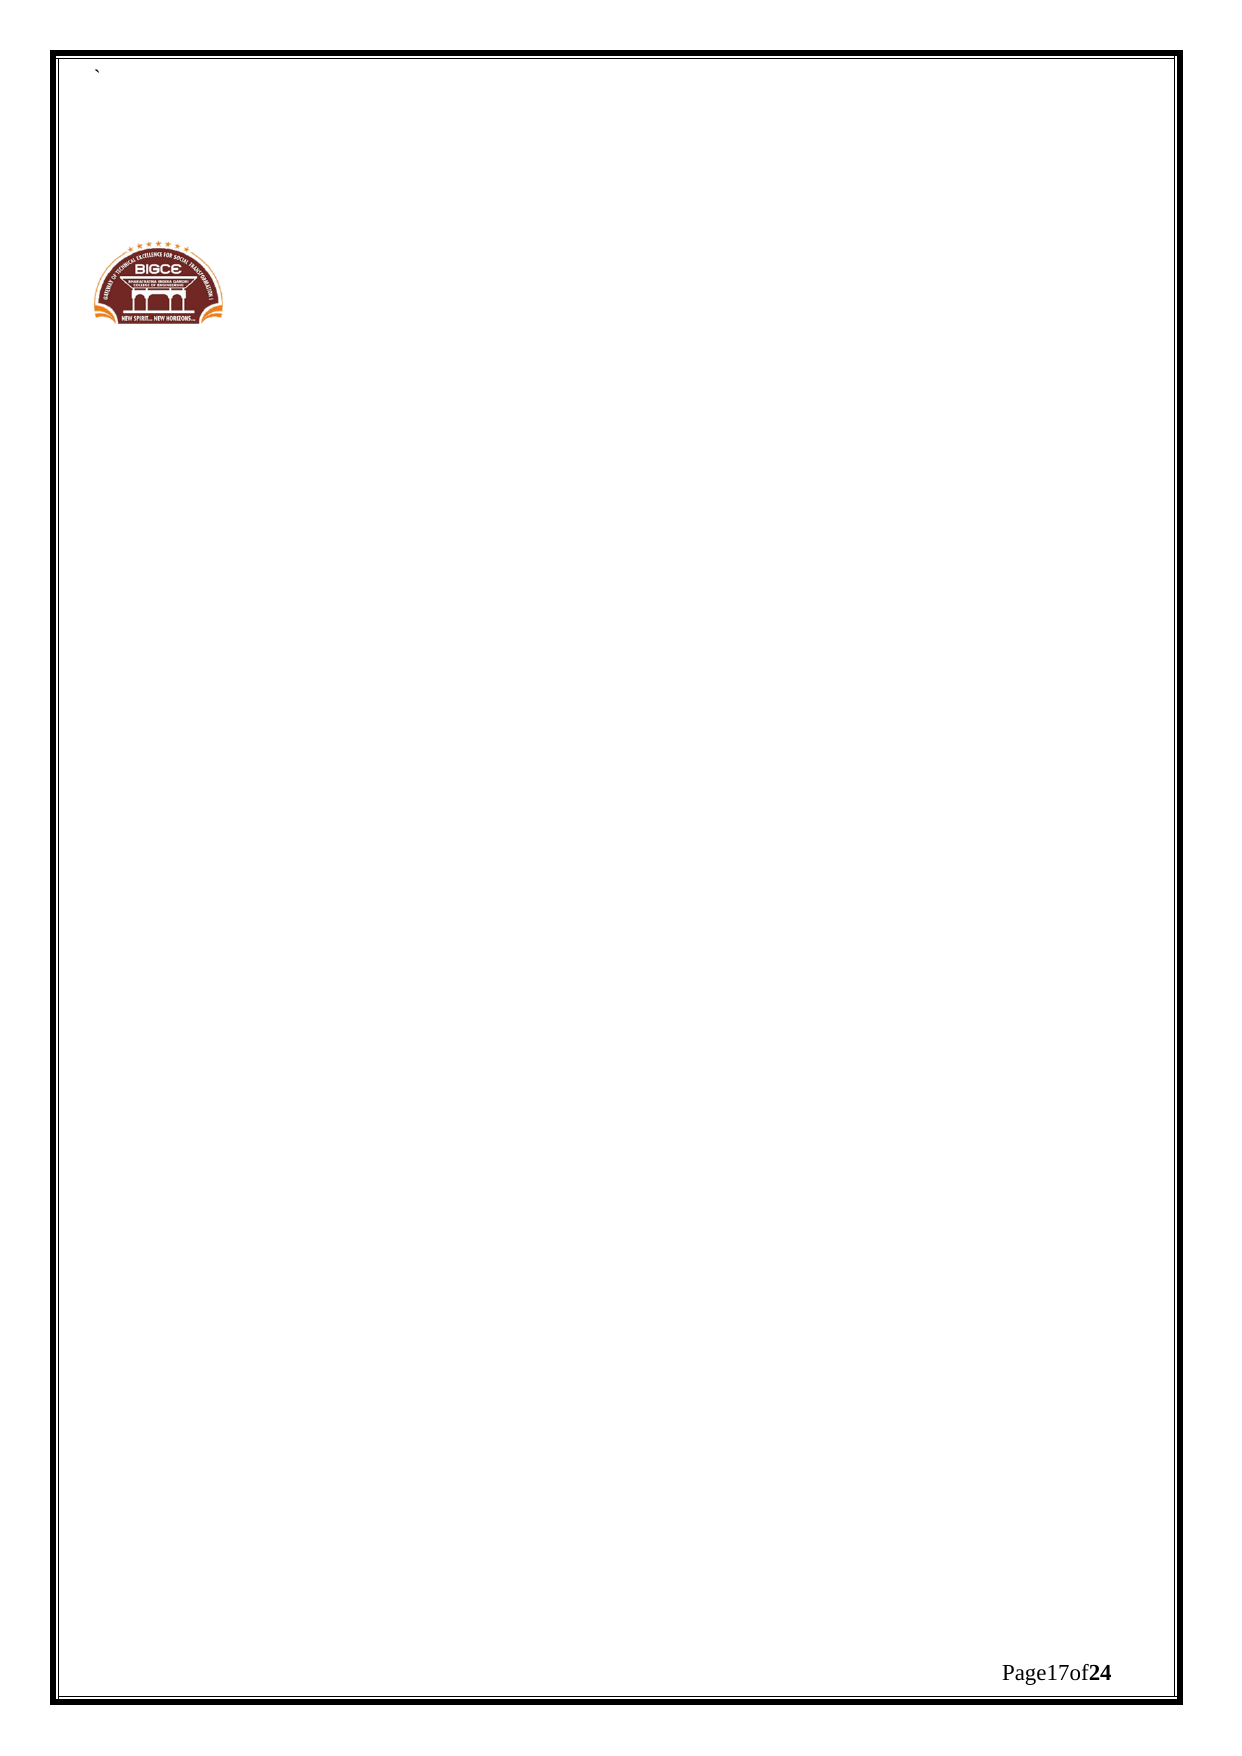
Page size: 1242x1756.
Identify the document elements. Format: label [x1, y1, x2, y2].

picture [93, 240, 223, 324]
